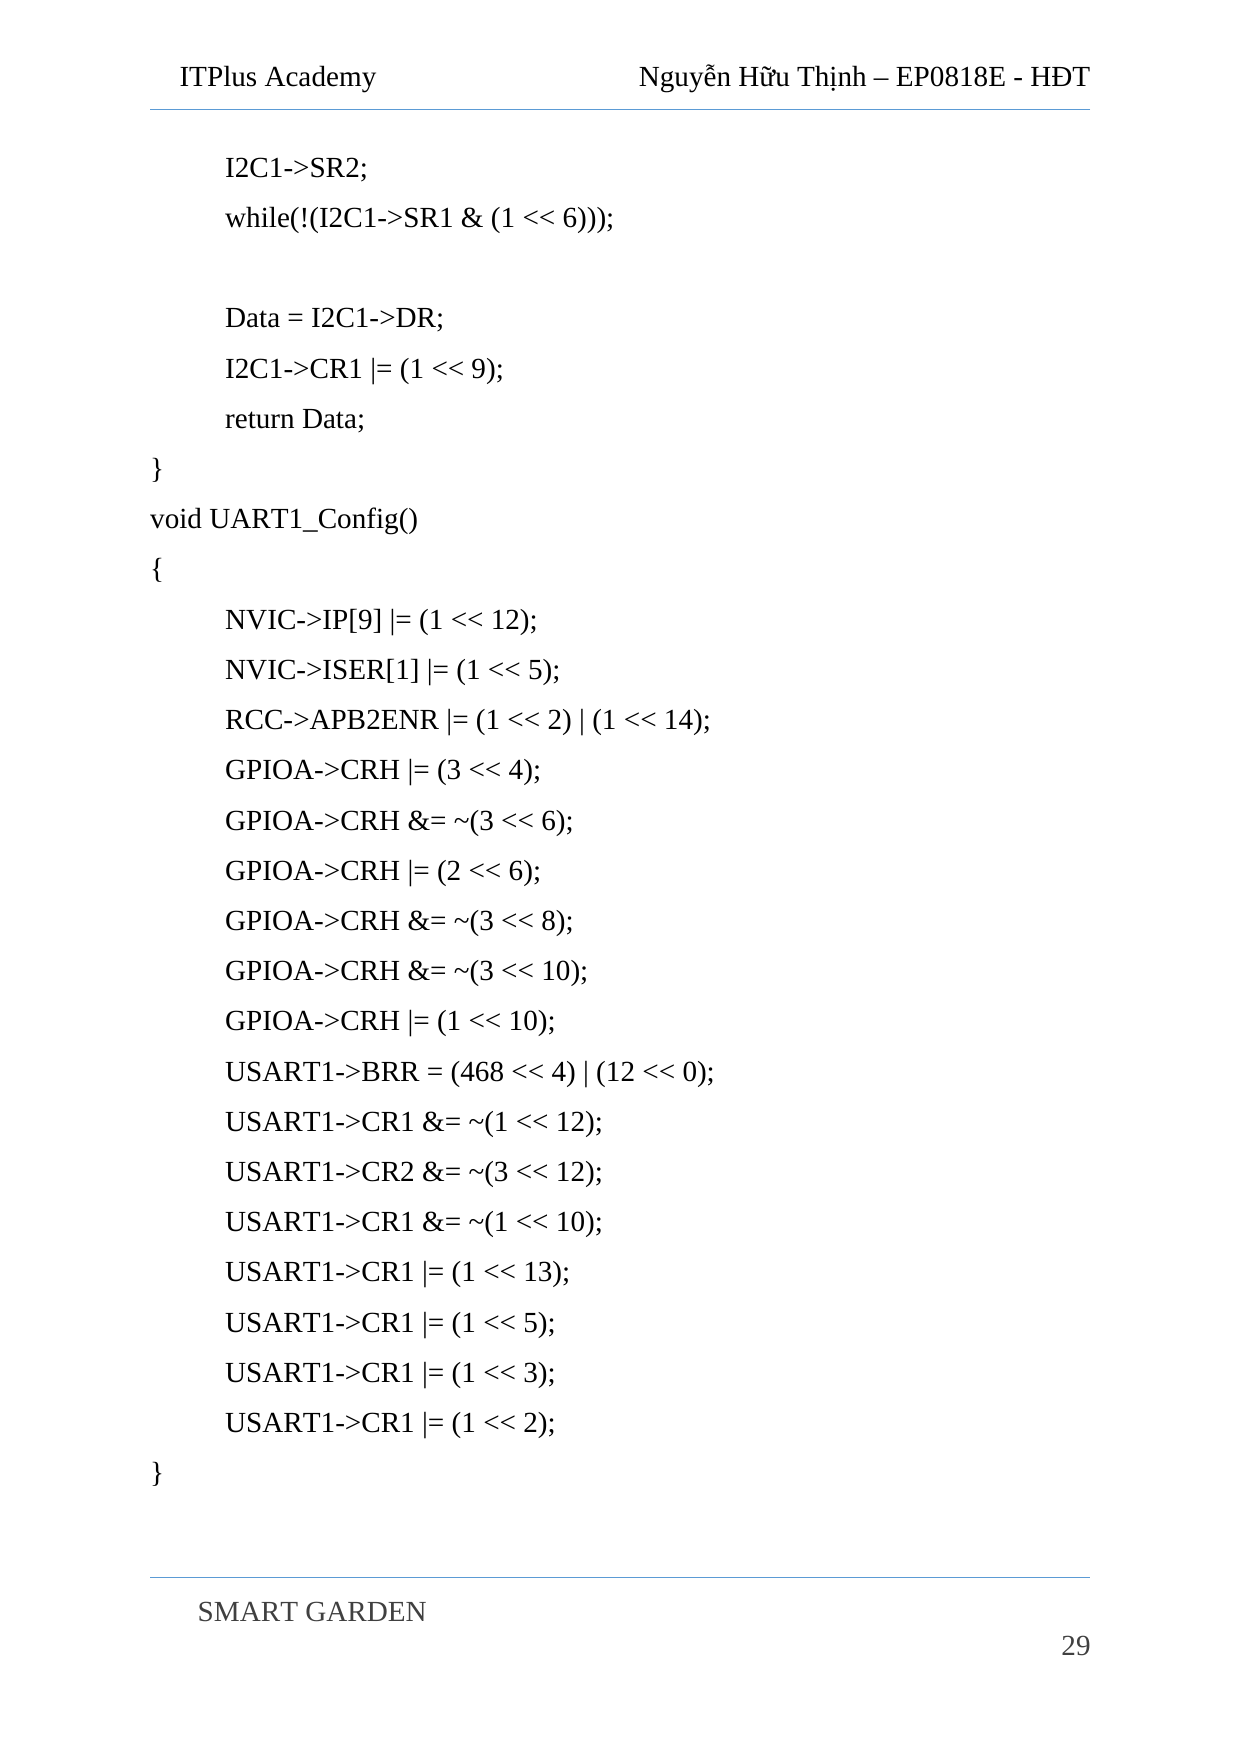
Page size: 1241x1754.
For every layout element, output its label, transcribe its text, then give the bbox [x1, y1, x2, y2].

text I2C1->SR2; [150, 150, 1090, 183]
text GPIOA->CRH &= ~(3 << 6); [150, 803, 1090, 836]
text while(!(I2C1->SR1 & (1 << 6))); [150, 200, 1090, 234]
text USART1->CR1 &= ~(1 << 10); [150, 1204, 1090, 1238]
text Data = I2C1->DR; [150, 301, 1090, 334]
text USART1->CR1 |= (1 << 5); [150, 1305, 1090, 1338]
text } [150, 451, 1090, 485]
text USART1->CR1 |= (1 << 3); [150, 1355, 1090, 1388]
text NVIC->IP[9] |= (1 << 12); [150, 602, 1090, 635]
text USART1->CR1 |= (1 << 13); [150, 1254, 1090, 1288]
text GPIOA->CRH &= ~(3 << 8); [150, 903, 1090, 937]
text void UART1_Config() [150, 501, 1090, 535]
text USART1->CR1 |= (1 << 2); [150, 1405, 1090, 1439]
text USART1->BRR = (468 << 4) | (12 << 0); [150, 1054, 1090, 1087]
text NVIC->ISER[1] |= (1 << 5); [150, 652, 1090, 686]
text I2C1->CR1 |= (1 << 9); [150, 351, 1090, 384]
text GPIOA->CRH &= ~(3 << 10); [150, 953, 1090, 987]
text GPIOA->CRH |= (1 << 10); [150, 1003, 1090, 1037]
text USART1->CR2 &= ~(3 << 12); [150, 1154, 1090, 1188]
text RCC->APB2ENR |= (1 << 2) | (1 << 14); [150, 702, 1090, 736]
text GPIOA->CRH |= (2 << 6); [150, 853, 1090, 886]
text return Data; [150, 401, 1090, 434]
text { [150, 552, 1090, 585]
text GPIOA->CRH |= (3 << 4); [150, 752, 1090, 786]
text } [150, 1455, 1090, 1489]
text USART1->CR1 &= ~(1 << 12); [150, 1104, 1090, 1137]
